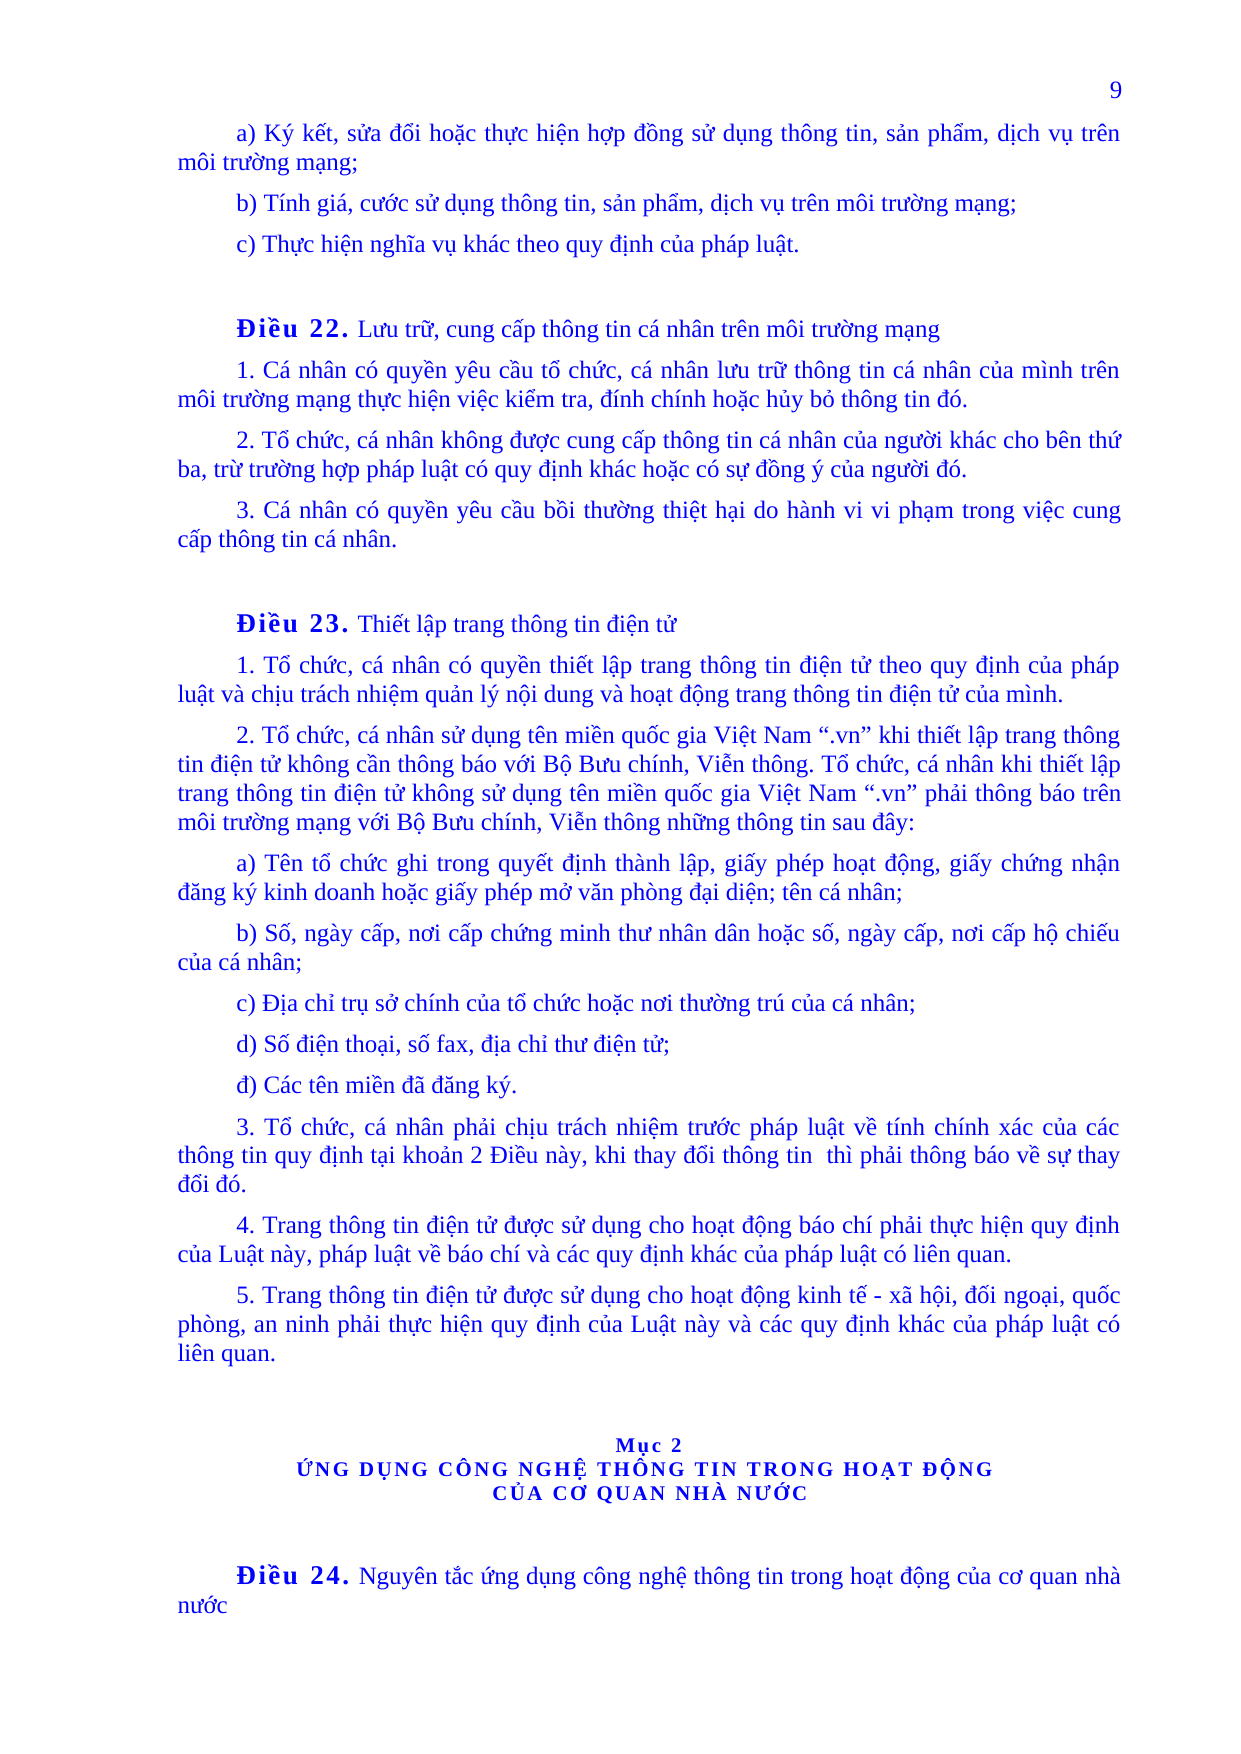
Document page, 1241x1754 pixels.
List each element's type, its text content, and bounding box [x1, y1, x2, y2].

text 3. Tổ chức, cá nhân phải chịu trách nhiệm trước pháp luật về tính chính xác của các thông tin quy định tại khoản 2 Điều này, khi thay đổi thông tin thì phải thông báo về sự thay đổi đó. [177, 1112, 1122, 1198]
text 1. Cá nhân có quyền yêu cầu tổ chức, cá nhân lưu trữ thông tin cá nhân của mình trên môi trường mạng thực hiện việc kiểm tra, đính chính hoặc hủy bỏ thông tin đó. [177, 356, 1122, 413]
text c) Địa chỉ trụ sở chính của tổ chức hoặc nơi thường trú của cá nhân; [177, 988, 1122, 1017]
text a) Ký kết, sửa đổi hoặc thực hiện hợp đồng sử dụng thông tin, sản phẩm, dịch vụ trên môi trường mạng; [177, 118, 1122, 176]
text 2. Tổ chức, cá nhân không được cung cấp thông tin cá nhân của người khác cho bên thứ ba, trừ trường hợp pháp luật có quy định khác hoặc có sự đồng ý của người đó. [177, 426, 1122, 483]
text Điều 23. Thiết lập trang thông tin điện tử [177, 607, 1122, 638]
text 2. Tổ chức, cá nhân sử dụng tên miền quốc gia Việt Nam “.vn” khi thiết lập trang thông tin điện tử không cần thông báo với Bộ Bưu chính, Viễn thông. Tổ chức, cá nhân khi thiết lập trang thông tin điện tử không sử dụng tên miền quốc gia Việt Nam “.vn” phải thông báo trên môi trường mạng với Bộ Bưu chính, Viễn thông những thông tin sau đây: [177, 720, 1122, 835]
text 3. Cá nhân có quyền yêu cầu bồi thường thiệt hại do hành vi vi phạm trong việc cung cấp thông tin cá nhân. [177, 496, 1122, 553]
text Điều 24. Nguyên tắc ứng dụng công nghệ thông tin trong hoạt động của cơ quan nhà nước [177, 1559, 1122, 1619]
text đ) Các tên miền đã đăng ký. [177, 1070, 1122, 1099]
text 1. Tổ chức, cá nhân có quyền thiết lập trang thông tin điện tử theo quy định của pháp luật và chịu trách nhiệm quản lý nội dung và hoạt động trang thông tin điện tử của mình. [177, 650, 1122, 708]
text c) Thực hiện nghĩa vụ khác theo quy định của pháp luật. [177, 229, 1122, 258]
text Điều 22. Lưu trữ, cung cấp thông tin cá nhân trên môi trường mạng [177, 312, 1122, 343]
text 4. Trang thông tin điện tử được sử dụng cho hoạt động báo chí phải thực hiện quy định của Luật này, pháp luật về báo chí và các quy định khác của pháp luật có liên quan. [177, 1210, 1122, 1268]
text d) Số điện thoại, số fax, địa chỉ thư điện tử; [177, 1029, 1122, 1058]
text b) Số, ngày cấp, nơi cấp chứng minh thư nhân dân hoặc số, ngày cấp, nơi cấp hộ chiếu của cá nhân; [177, 918, 1122, 975]
text a) Tên tổ chức ghi trong quyết định thành lập, giấy phép hoạt động, giấy chứng nhận đăng ký kinh doanh hoặc giấy phép mở văn phòng đại diện; tên cá nhân; [177, 848, 1122, 905]
text Mục 2 ỨNG DỤNG CÔNG NGHỆ THÔNG TIN TRONG HOẠT ĐỘNG CỦA CƠ QUAN NHÀ NƯỚC [177, 1433, 1122, 1505]
text b) Tính giá, cước sử dụng thông tin, sản phẩm, dịch vụ trên môi trường mạng; [177, 188, 1122, 217]
text 5. Trang thông tin điện tử được sử dụng cho hoạt động kinh tế - xã hội, đối ngoại, quốc phòng, an ninh phải thực hiện quy định của Luật này và các quy định khác của pháp luật có liên quan. [177, 1280, 1122, 1367]
